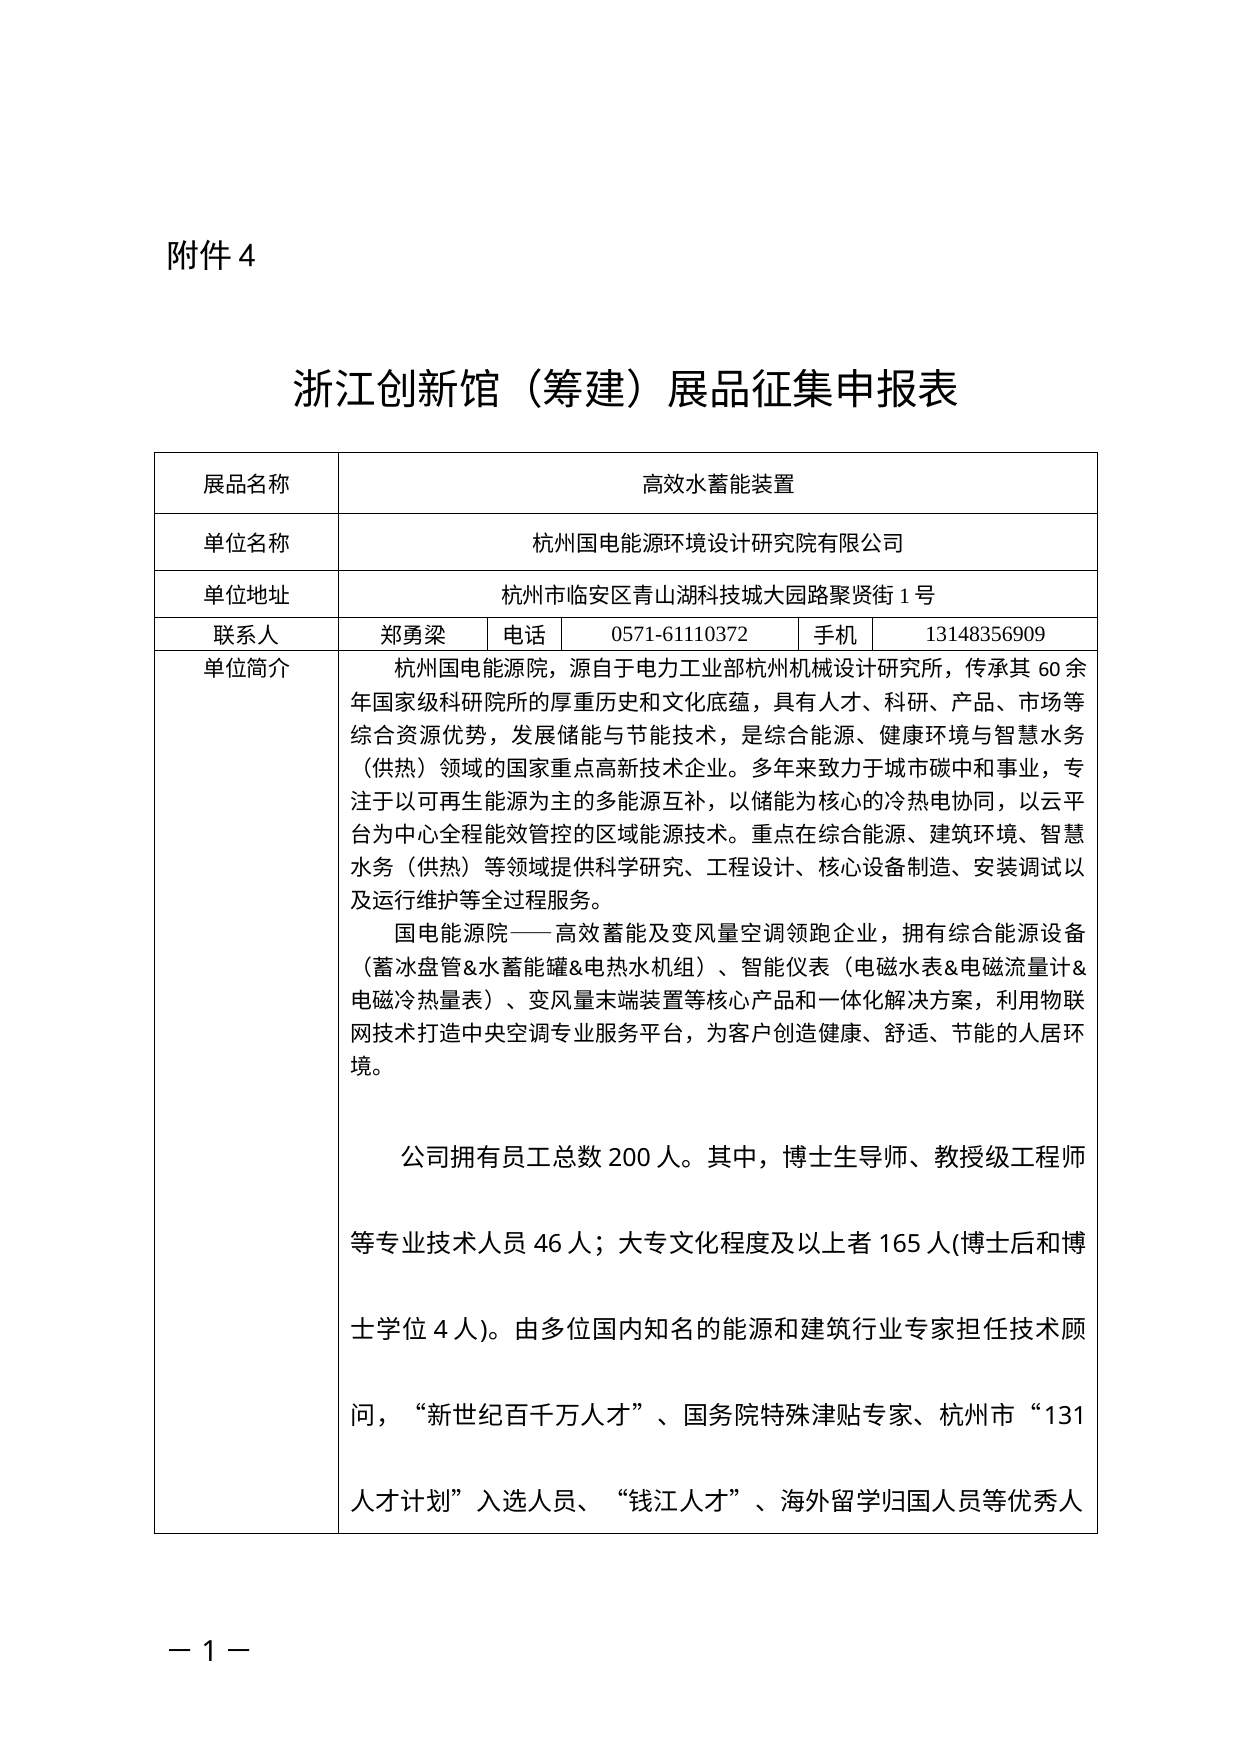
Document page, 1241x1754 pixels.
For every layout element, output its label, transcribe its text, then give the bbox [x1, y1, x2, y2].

table_header 高效水蓄能装置 [339, 453, 1097, 513]
table_cell 郑勇梁 [339, 618, 487, 650]
table_cell 杭州市临安区青山湖科技城大园路聚贤街1号 [339, 571, 1097, 617]
table_cell 手机 [799, 618, 872, 650]
table_cell 杭州国电能源环境设计研究院有限公司 [339, 514, 1097, 570]
text 附件4 [165, 220, 1087, 287]
table_cell 0571-61110372 [562, 618, 798, 650]
table_cell 单位名称 [155, 514, 338, 570]
text 浙江创新馆（筹建）展品征集申报表 [165, 353, 1087, 419]
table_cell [339, 651, 1097, 1533]
table_cell 13148356909 [873, 618, 1097, 650]
table_cell 联系人 [155, 618, 338, 650]
table_header 展品名称 [155, 453, 338, 513]
table_cell 电话 [488, 618, 561, 650]
table_cell 单位地址 [155, 571, 338, 617]
table_cell 单位简介 [155, 651, 338, 1533]
